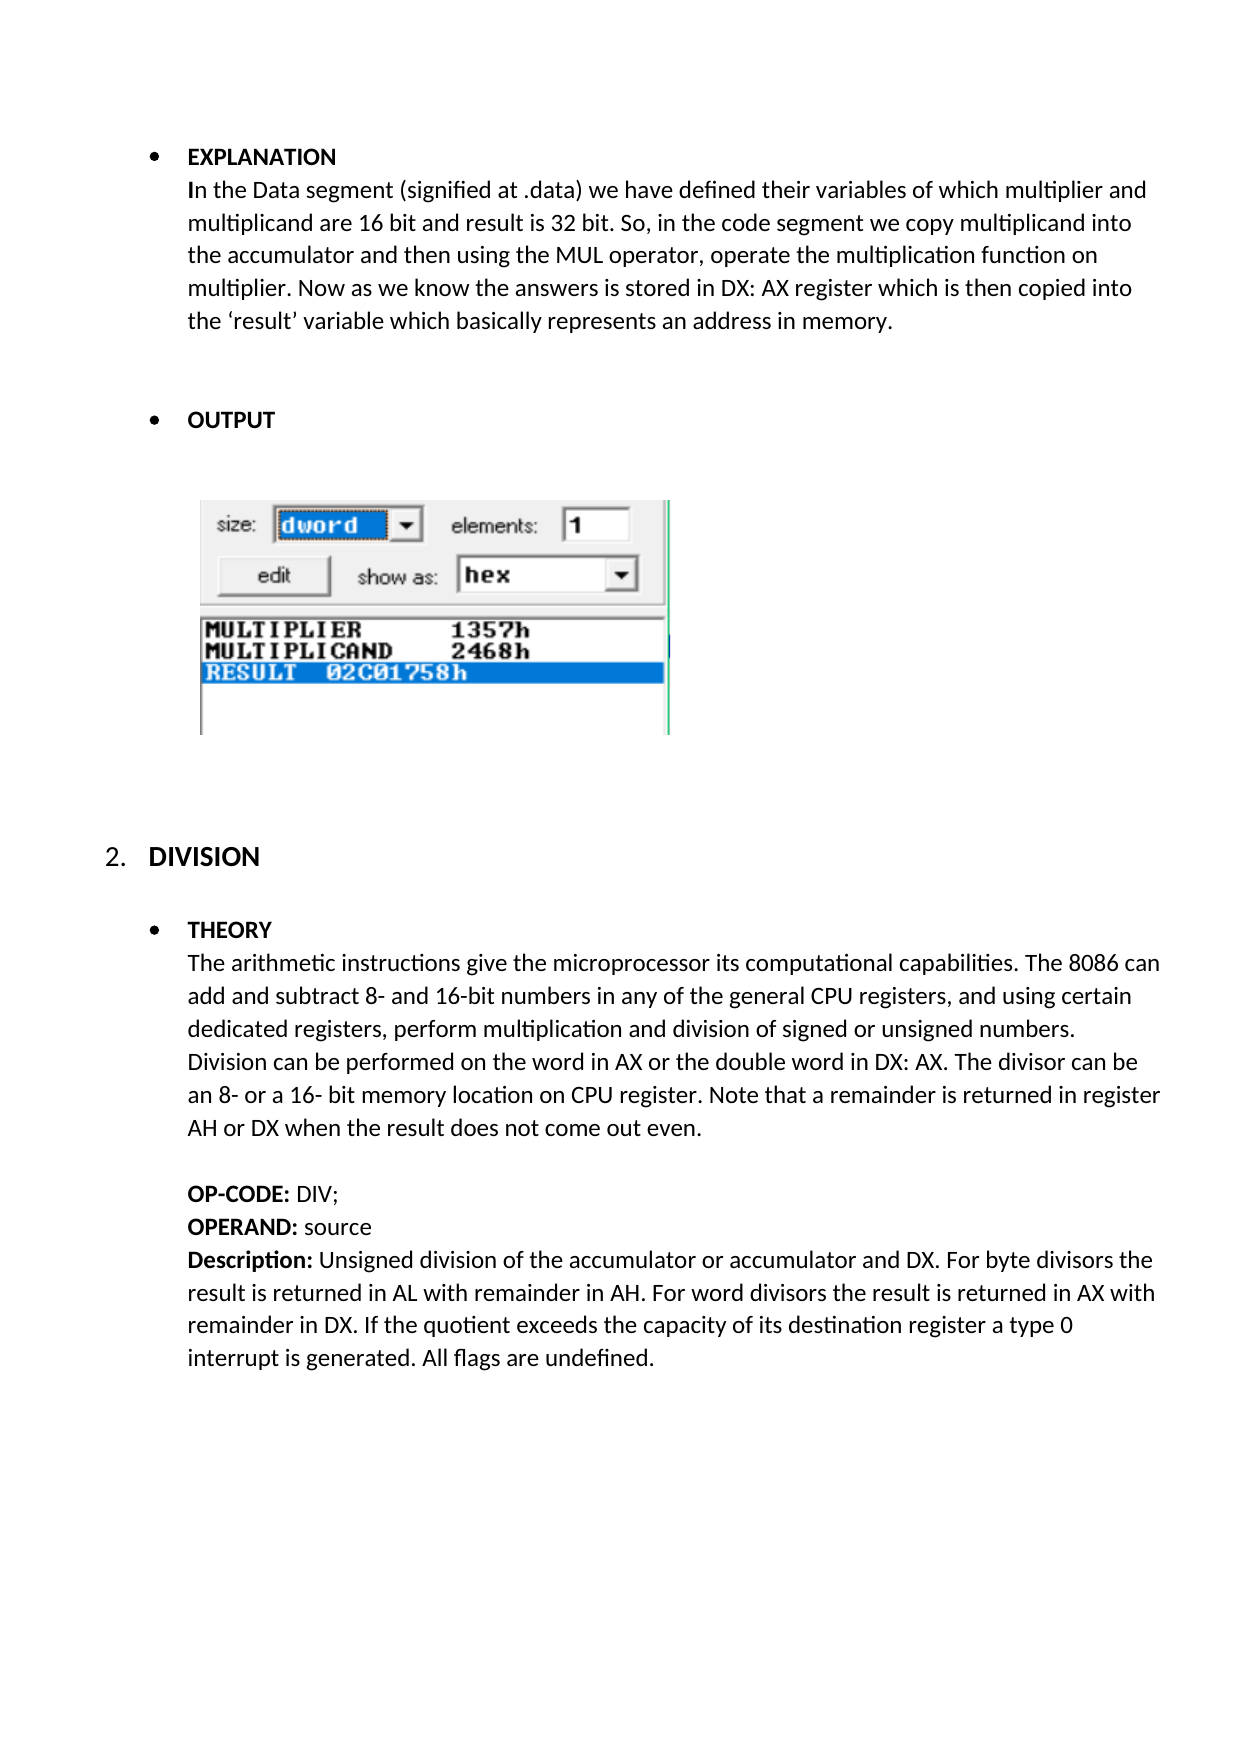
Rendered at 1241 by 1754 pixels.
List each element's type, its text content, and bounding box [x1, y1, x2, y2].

picture [200, 500, 671, 735]
list OUTPUT [150, 404, 1165, 435]
list OPERAND: source [150, 1211, 1165, 1241]
list THEORY [150, 915, 1165, 945]
list The arithmetic instructions give the microprocessor its computational capabilities. The 8086 can add and subtract 8- and 16-bit numbers in any of the general CPU registers, and using certain dedicated registers, perform multiplication and division of signed or unsigned numbers. [187, 948, 1165, 1044]
list Division can be performed on the word in AX or the double word in DX: AX. The divisor can be an 8- or a 16- bit memory location on CPU register. Note that a remainder is returned in register AH or DX when the result does not come out even. [187, 1046, 1165, 1143]
list OP-CODE: DIV; [150, 1178, 1165, 1208]
list In the Data segment (signified at .data) we have defined their variables of which multiplier and multiplicand are 16 bit and result is 32 bit. So, in the code segment we copy multiplicand into the accumulator and then using the MUL operator, operate the multiplication function on multiplier. Now as we know the answers is stored in DX: AX register which is then copied into the ‘result’ variable which basically represents an address in memory. [187, 174, 1165, 336]
list EXPLANATION [150, 141, 1165, 171]
list DIVISION [104, 838, 1165, 873]
list Description: Unsigned division of the accumulator or accumulator and DX. For byte divisors the result is returned in AL with remainder in AH. For word divisors the result is returned in AX with remainder in DX. If the quotient exceeds the capacity of its destination register a type 0 interrupt is generated. All flags are undefined. [187, 1244, 1165, 1373]
